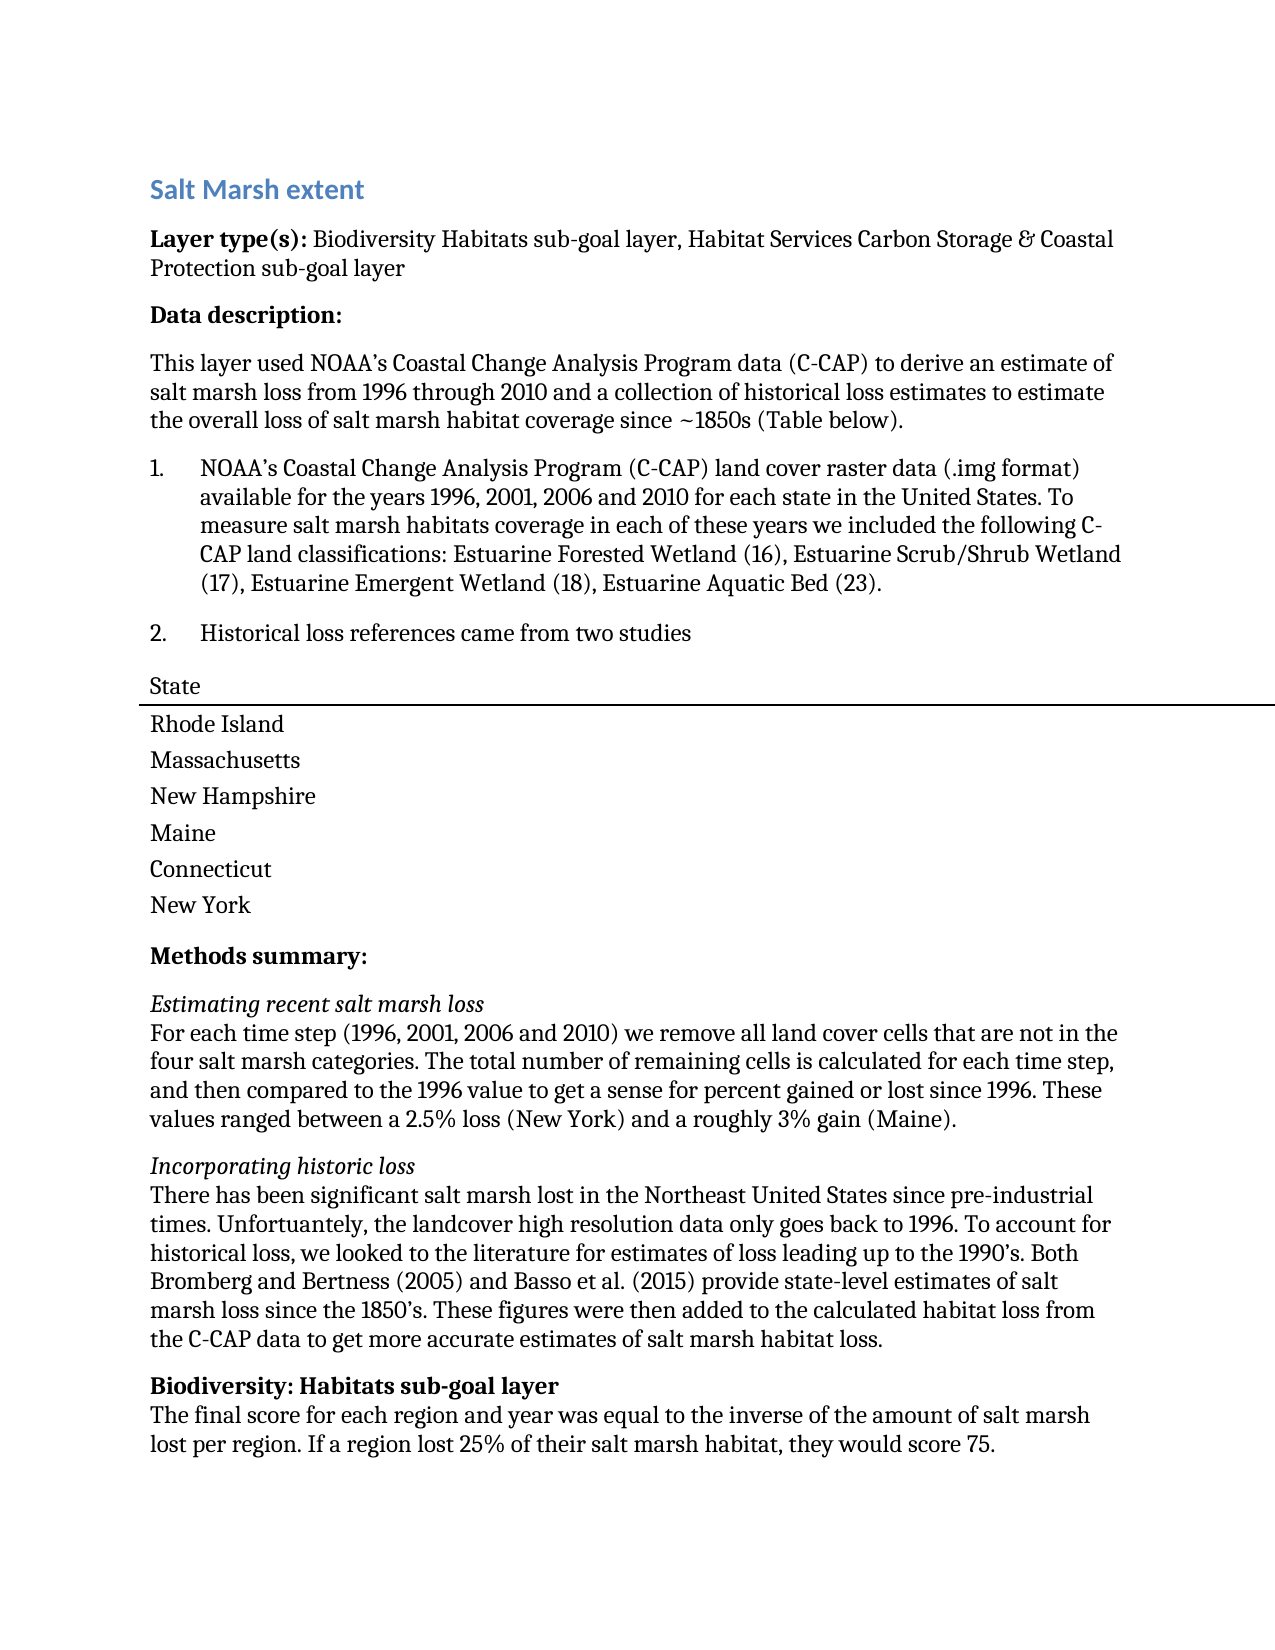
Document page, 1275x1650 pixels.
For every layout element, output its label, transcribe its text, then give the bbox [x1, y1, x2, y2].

text Methods summary: [150, 942, 1125, 971]
subtitle Salt Marsh extent [150, 171, 1125, 206]
table_cell Massachusetts [139, 742, 1275, 778]
list NOAA’s Coastal Change Analysis Program (C-CAP) land cover raster data (.img format) available for the years 1996, 2001, 2006 and 2010 for each state in the United States. To measure salt marsh habitats coverage in each of these years we included the following C-CAP land classifications: Estuarine Forested Wetland (16), Estuarine Scrub/Shrub Wetland (17), Estuarine Emergent Wetland (18), Estuarine Aquatic Bed (23). [150, 454, 1125, 598]
text Data description: [150, 301, 1125, 330]
list Historical loss references came from two studies [150, 618, 1125, 647]
table_cell Rhode Island [139, 706, 1275, 742]
table_header State [139, 668, 1275, 704]
text This layer used NOAA’s Coastal Change Analysis Program data (C-CAP) to derive an estimate of salt marsh loss from 1996 through 2010 and a collection of historical loss estimates to estimate the overall loss of salt marsh habitat coverage since ~1850s (Table below). [150, 349, 1125, 435]
table_cell Connecticut [139, 851, 1275, 887]
text Incorporating historic loss There has been significant salt marsh lost in the Northeast United States since pre-industrial times. Unfortuantely, the landcover high resolution data only goes back to 1996. To account for historical loss, we looked to the literature for estimates of loss leading up to the 1990’s. Both Bromberg and Bertness (2005) and Basso et al. (2015) provide state-level estimates of salt marsh loss since the 1850’s. These figures were then added to the calculated habitat loss from the C-CAP data to get more accurate estimates of salt marsh habitat loss. [150, 1152, 1125, 1353]
table_cell Maine [139, 815, 1275, 851]
text Biodiversity: Habitats sub-goal layer The final score for each region and year was equal to the inverse of the amount of salt marsh lost per region. If a region lost 25% of their salt marsh habitat, they would score 75. [150, 1372, 1125, 1458]
table_cell New Hampshire [139, 779, 1275, 815]
table_cell New York [139, 887, 1275, 923]
text Layer type(s): Biodiversity Habitats sub-goal layer, Habitat Services Carbon Storage & Coastal Protection sub-goal layer [150, 225, 1125, 283]
text Estimating recent salt marsh loss For each time step (1996, 2001, 2006 and 2010) we remove all land cover cells that are not in the four salt marsh categories. The total number of remaining cells is calculated for each time step, and then compared to the 1996 value to get a sense for percent gained or lost since 1996. These values ranged between a 2.5% loss (New York) and a roughly 3% gain (Maine). [150, 990, 1125, 1133]
